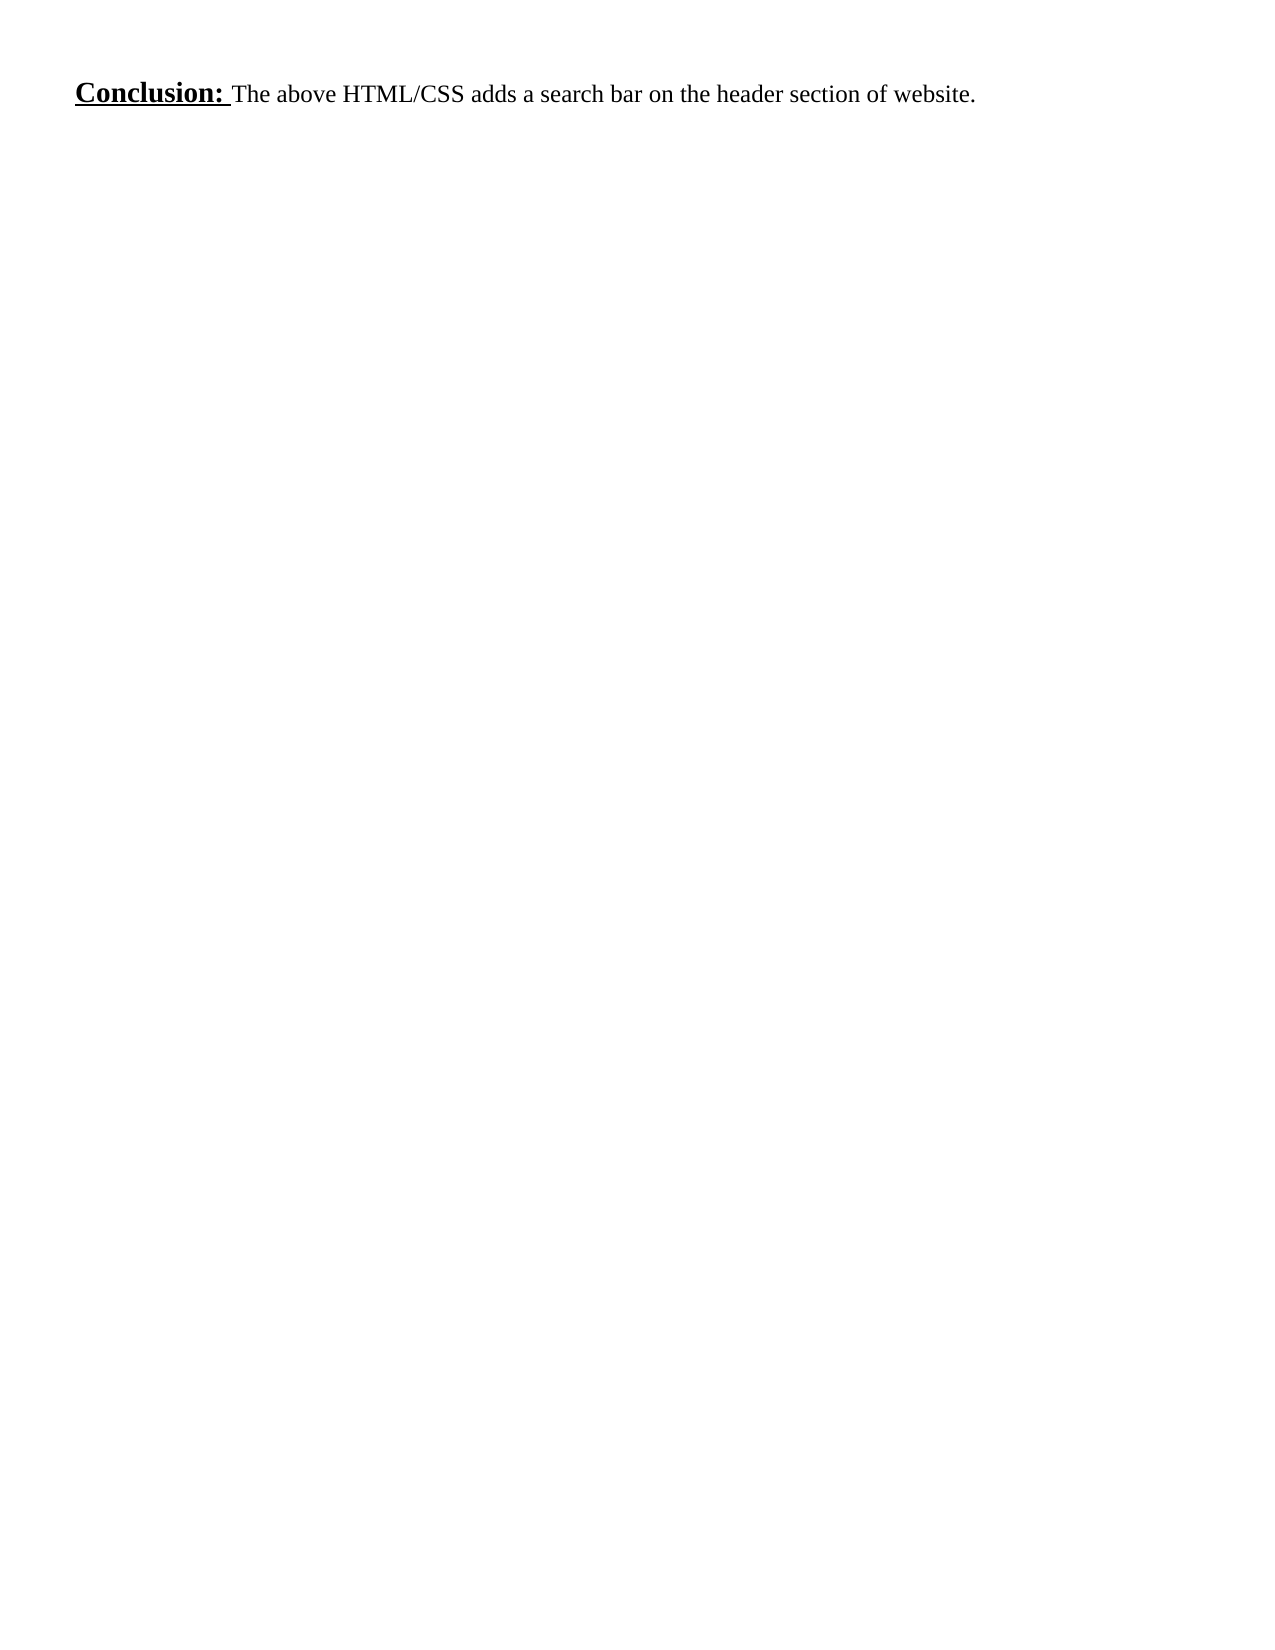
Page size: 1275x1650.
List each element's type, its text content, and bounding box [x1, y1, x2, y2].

text Conclusion: The above HTML/CSS adds a search bar on the header section of website. [75, 75, 1200, 108]
